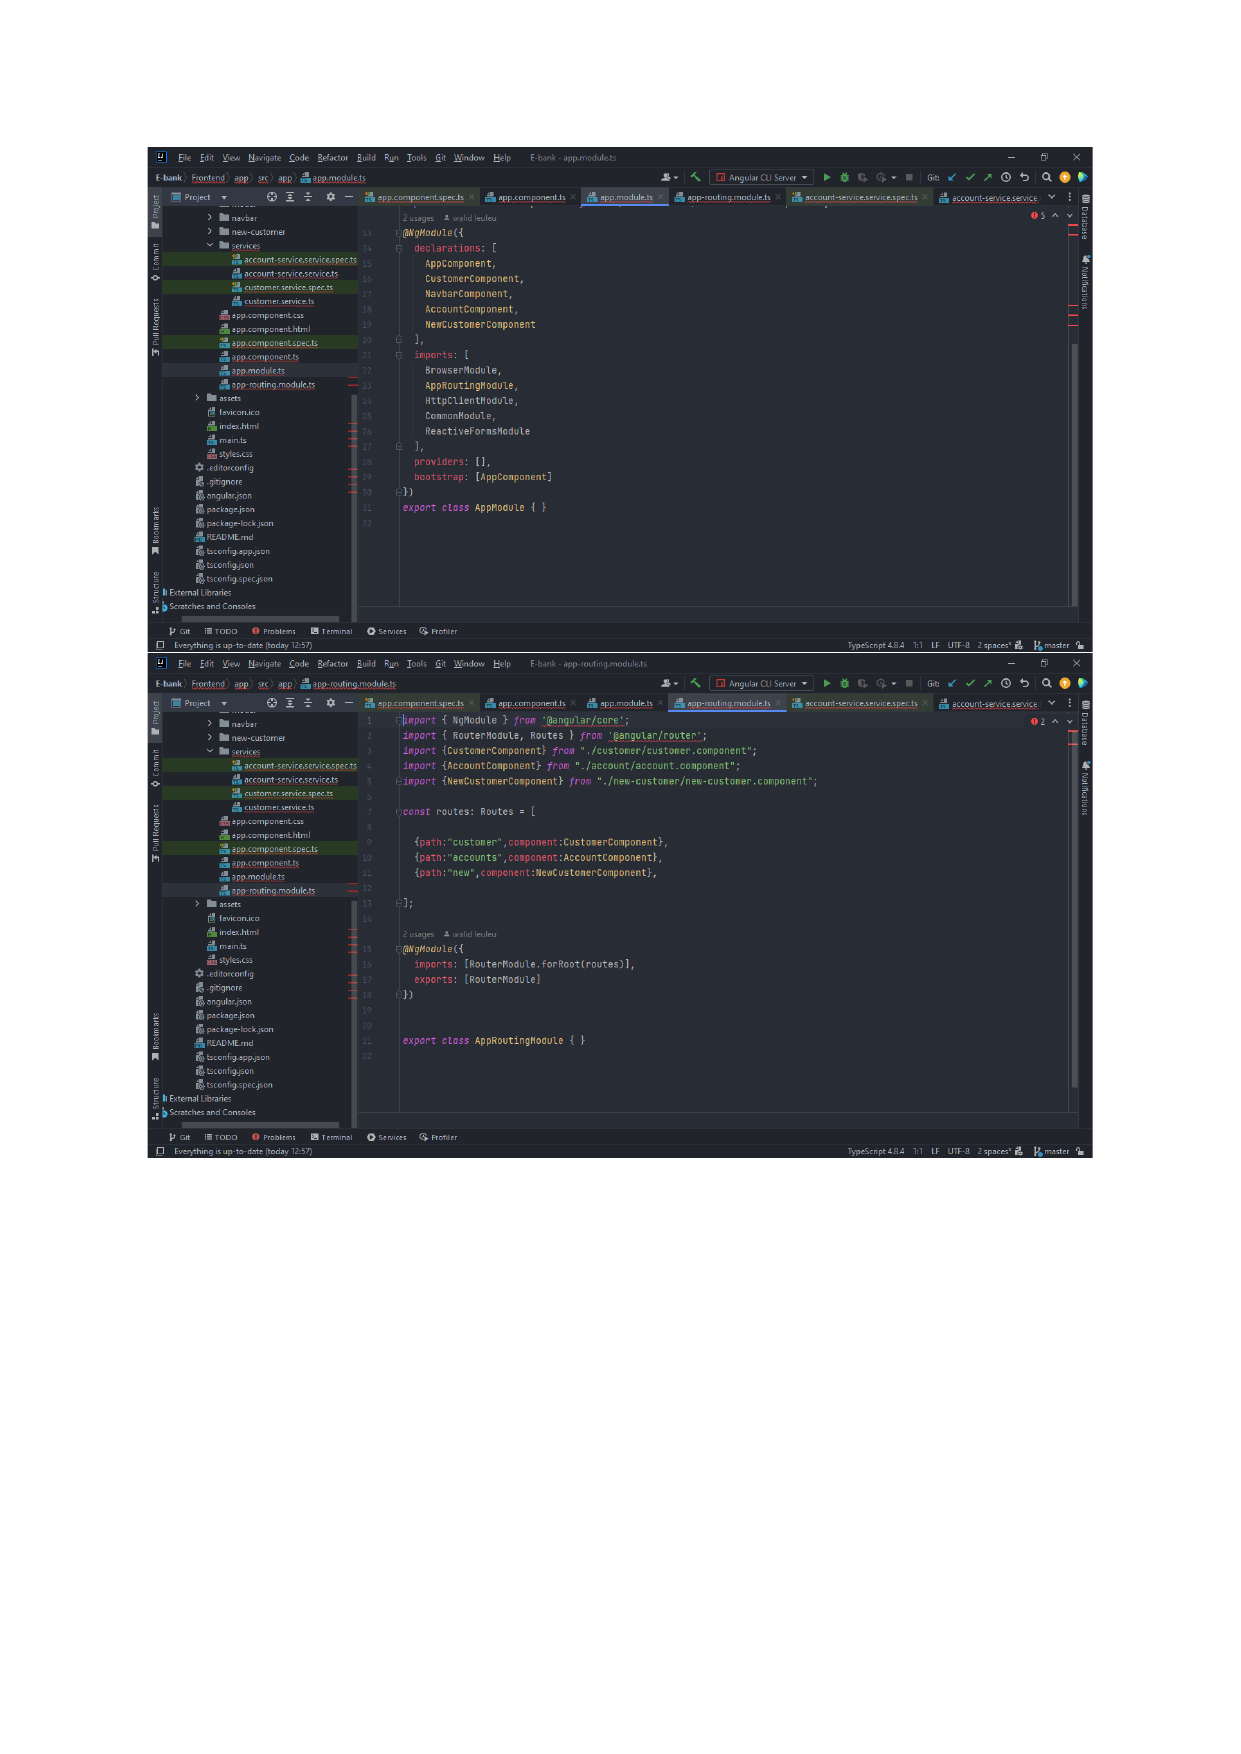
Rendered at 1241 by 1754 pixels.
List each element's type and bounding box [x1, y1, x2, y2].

picture [147, 147, 1093, 652]
picture [147, 653, 1093, 1158]
